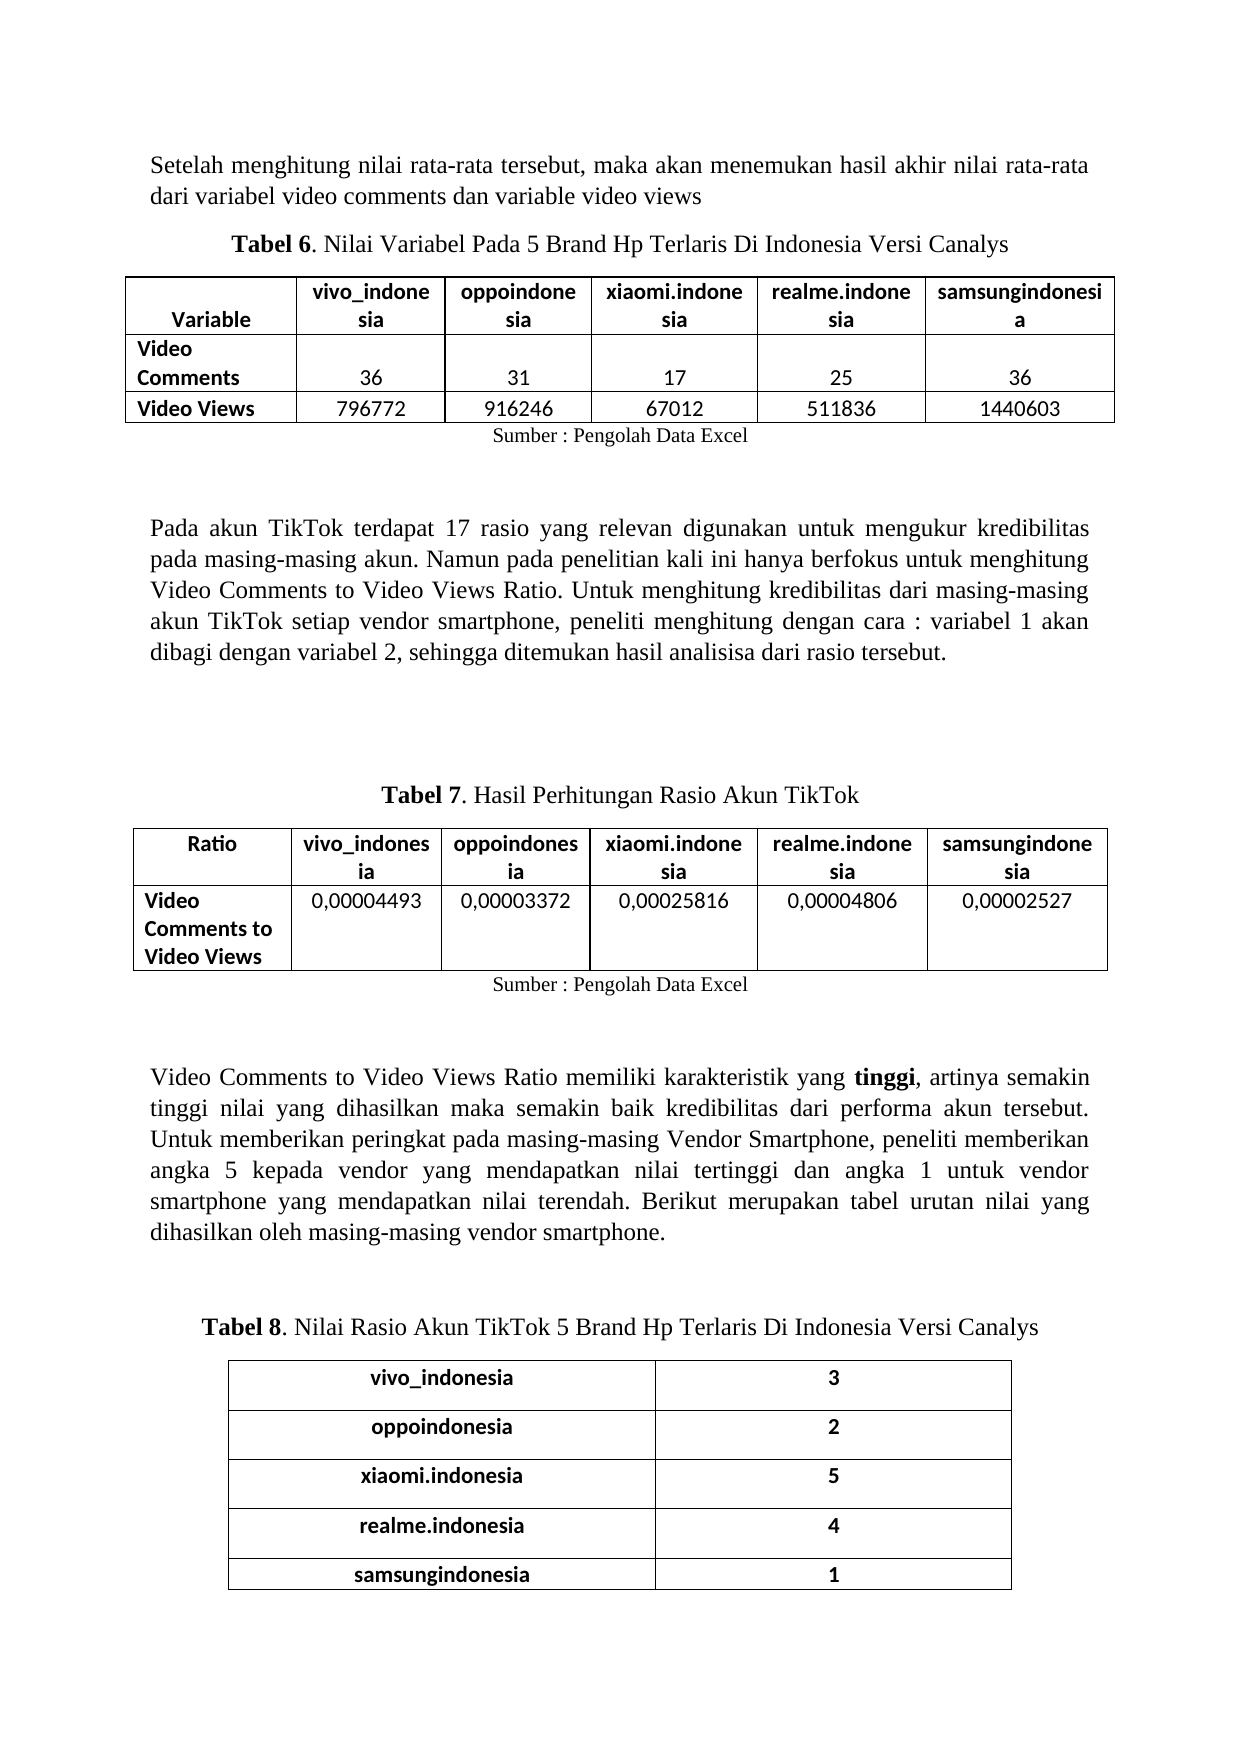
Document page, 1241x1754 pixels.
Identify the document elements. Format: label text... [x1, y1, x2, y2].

table_cell 36 [297, 335, 444, 391]
table_cell 0,00002527 [928, 886, 1107, 970]
table_cell 4 [656, 1509, 1011, 1558]
table_header oppoindonesia [442, 829, 589, 885]
table_cell 1440603 [926, 392, 1114, 422]
table_header 3 [656, 1361, 1011, 1409]
table_cell Video Views [126, 392, 296, 422]
table_cell 17 [592, 335, 757, 391]
table_cell Video Comments [126, 335, 296, 391]
table_cell 67012 [592, 392, 757, 422]
table_header samsungindonesia [928, 829, 1107, 885]
table_cell 796772 [297, 392, 444, 422]
table_cell Video Comments to Video Views [134, 886, 291, 970]
text Sumber : Pengolah Data Excel [150, 971, 1090, 996]
table_cell 0,00003372 [442, 886, 589, 970]
table_header Ratio [134, 829, 291, 885]
table_header realme.indonesia [758, 829, 927, 885]
text Tabel 8. Nilai Rasio Akun TikTok 5 Brand Hp Terlaris Di Indonesia Versi Canalys [150, 1312, 1090, 1341]
text Tabel 6. Nilai Variabel Pada 5 Brand Hp Terlaris Di Indonesia Versi Canalys [150, 229, 1090, 257]
table_cell samsungindonesia [229, 1559, 655, 1589]
table_header vivo_indonesia [229, 1361, 655, 1409]
table_header realme.indonesia [758, 278, 925, 333]
table_cell 0,00004806 [758, 886, 927, 970]
table_header xiaomi.indonesia [591, 829, 757, 885]
table_cell 5 [656, 1460, 1011, 1508]
text Tabel 7. Hasil Perhitungan Rasio Akun TikTok [150, 781, 1090, 809]
table_cell realme.indonesia [229, 1509, 655, 1558]
table_cell 0,00004493 [292, 886, 441, 970]
table_header vivo_indonesia [292, 829, 441, 885]
table_header samsungindonesia [926, 278, 1114, 333]
table_header xiaomi.indonesia [592, 278, 757, 333]
table_cell 916246 [446, 392, 591, 422]
table_cell 36 [926, 335, 1114, 391]
table_cell 2 [656, 1411, 1011, 1459]
table_cell 25 [758, 335, 925, 391]
text Video Comments to Video Views Ratio memiliki karakteristik yang tinggi, artinya semakin tinggi nilai yang dihasilkan maka semakin baik kredibilitas dari performa akun tersebut. Untuk memberikan peringkat pada masing-masing Vendor Smartphone, peneliti memberikan angka 5 kepada vendor yang mendapatkan nilai tertinggi dan angka 1 untuk vendor smartphone yang mendapatkan nilai terendah. Berikut merupakan tabel urutan nilai yang dihasilkan oleh masing-masing vendor smartphone. [150, 1062, 1090, 1246]
text Pada akun TikTok terdapat 17 rasio yang relevan digunakan untuk mengukur kredibilitas pada masing-masing akun. Namun pada penelitian kali ini hanya berfokus untuk menghitung Video Comments to Video Views Ratio. Untuk menghitung kredibilitas dari masing-masing akun TikTok setiap vendor smartphone, peneliti menghitung dengan cara : variabel 1 akan dibagi dengan variabel 2, sehingga ditemukan hasil analisisa dari rasio tersebut. [150, 513, 1090, 666]
table_cell xiaomi.indonesia [229, 1460, 655, 1508]
text Setelah menghitung nilai rata-rata tersebut, maka akan menemukan hasil akhir nilai rata-rata dari variabel video comments dan variable video views [150, 150, 1090, 210]
table_cell 511836 [758, 392, 925, 422]
text Sumber : Pengolah Data Excel [150, 423, 1090, 447]
table_header oppoindonesia [446, 278, 591, 333]
table_cell 1 [656, 1559, 1011, 1589]
table_header vivo_indonesia [297, 278, 444, 333]
table_cell oppoindonesia [229, 1411, 655, 1459]
table_cell 31 [446, 335, 591, 391]
table_cell 0,00025816 [591, 886, 757, 970]
table_header Variable [126, 278, 296, 333]
